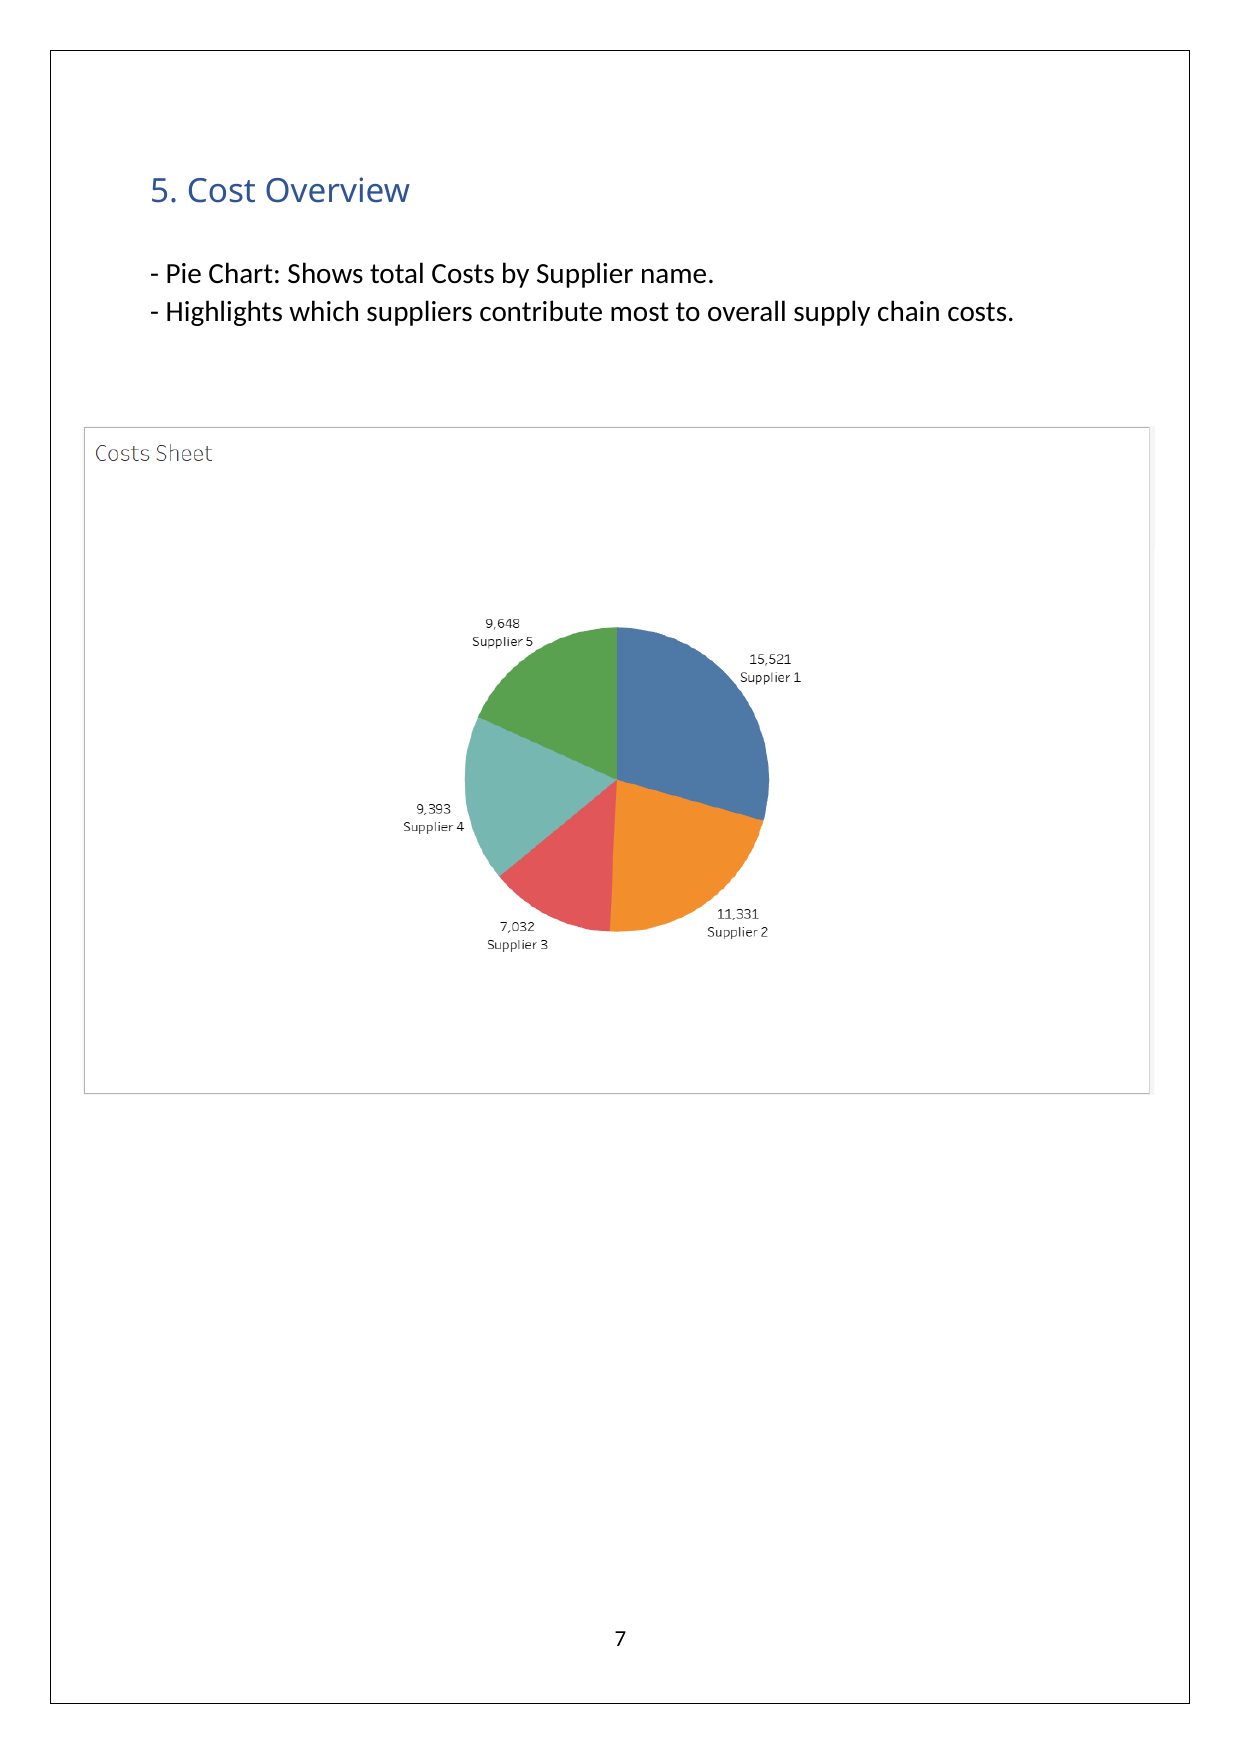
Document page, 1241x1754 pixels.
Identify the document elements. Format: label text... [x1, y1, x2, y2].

picture [82, 426, 1155, 1095]
subtitle 5. Cost Overview [150, 167, 1090, 212]
text - Pie Chart: Shows total Costs by Supplier name. - Highlights which suppliers contribute most to overall supply chain costs. [150, 224, 1090, 359]
